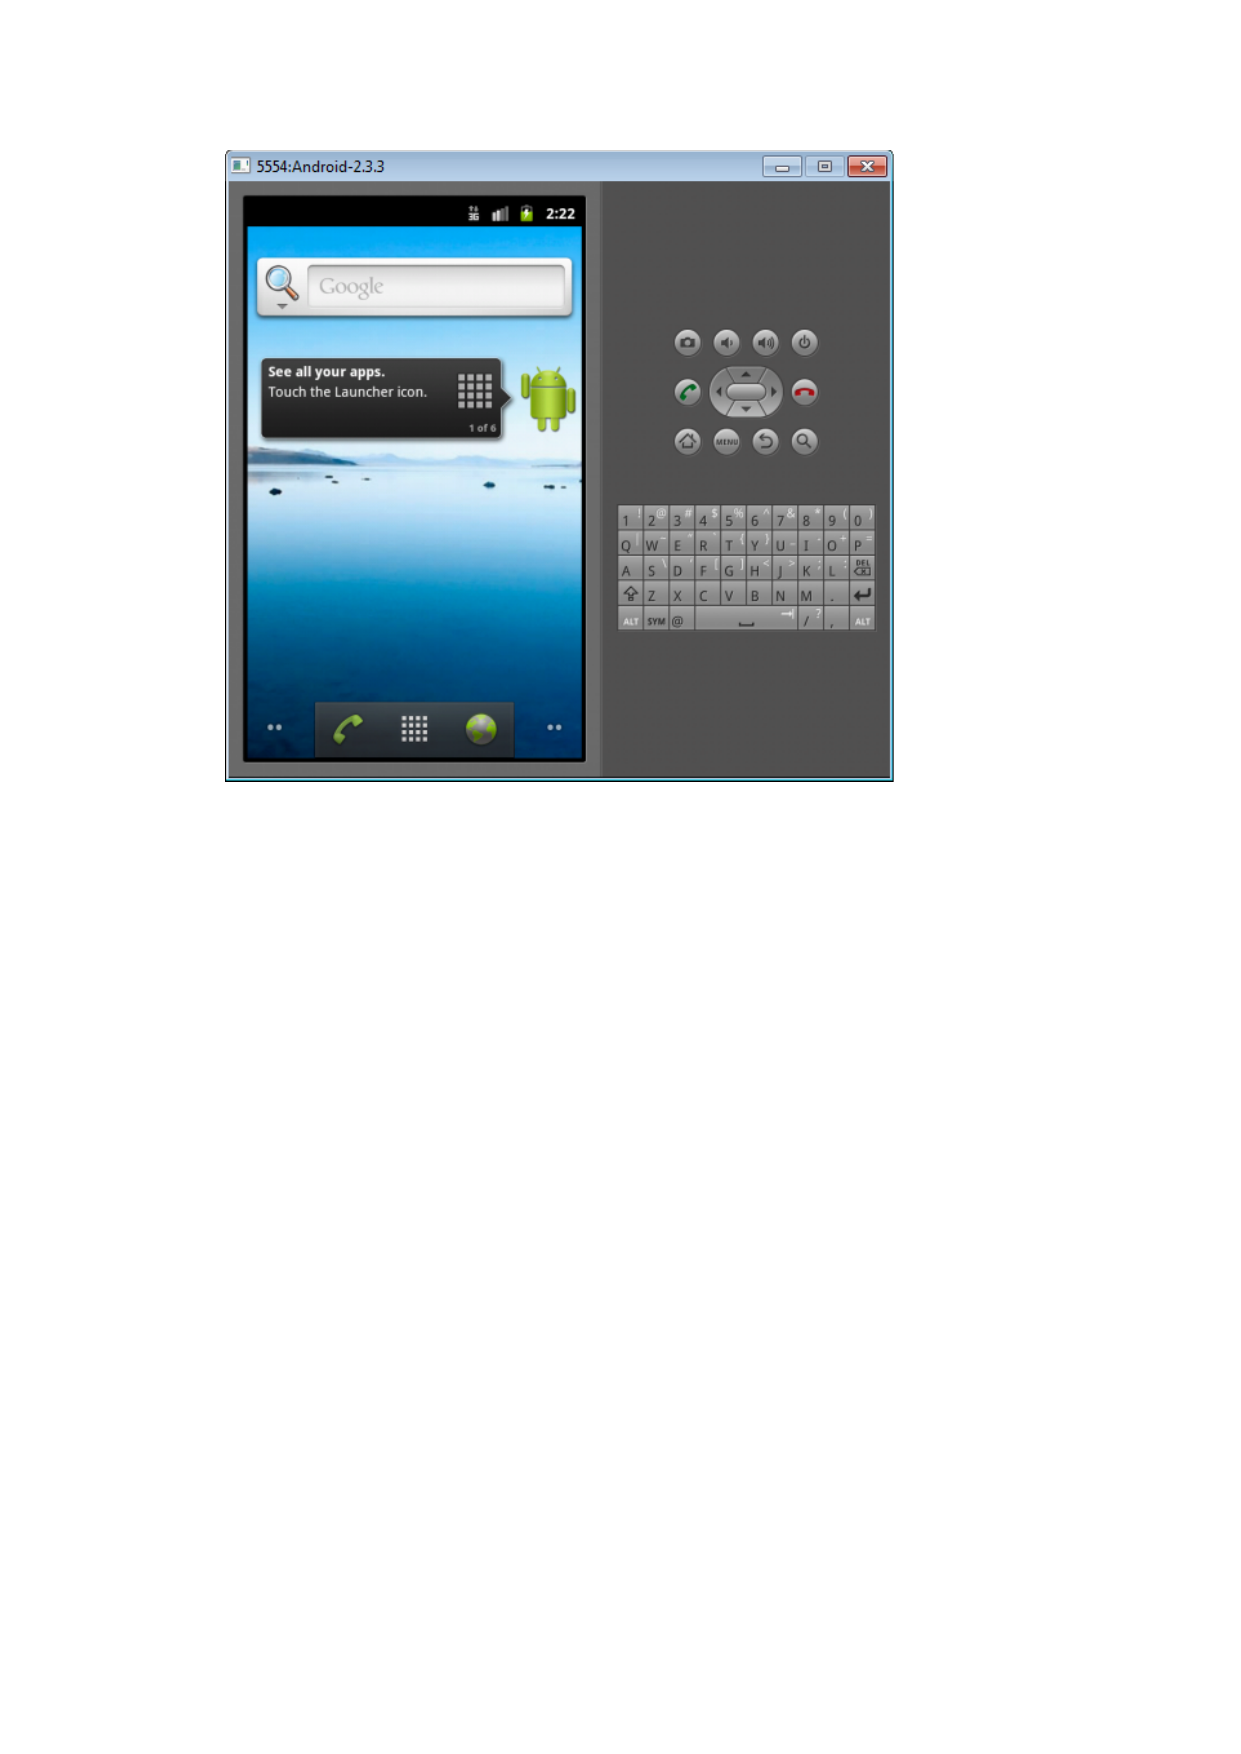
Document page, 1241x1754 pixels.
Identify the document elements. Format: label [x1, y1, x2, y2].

picture [225, 150, 894, 782]
